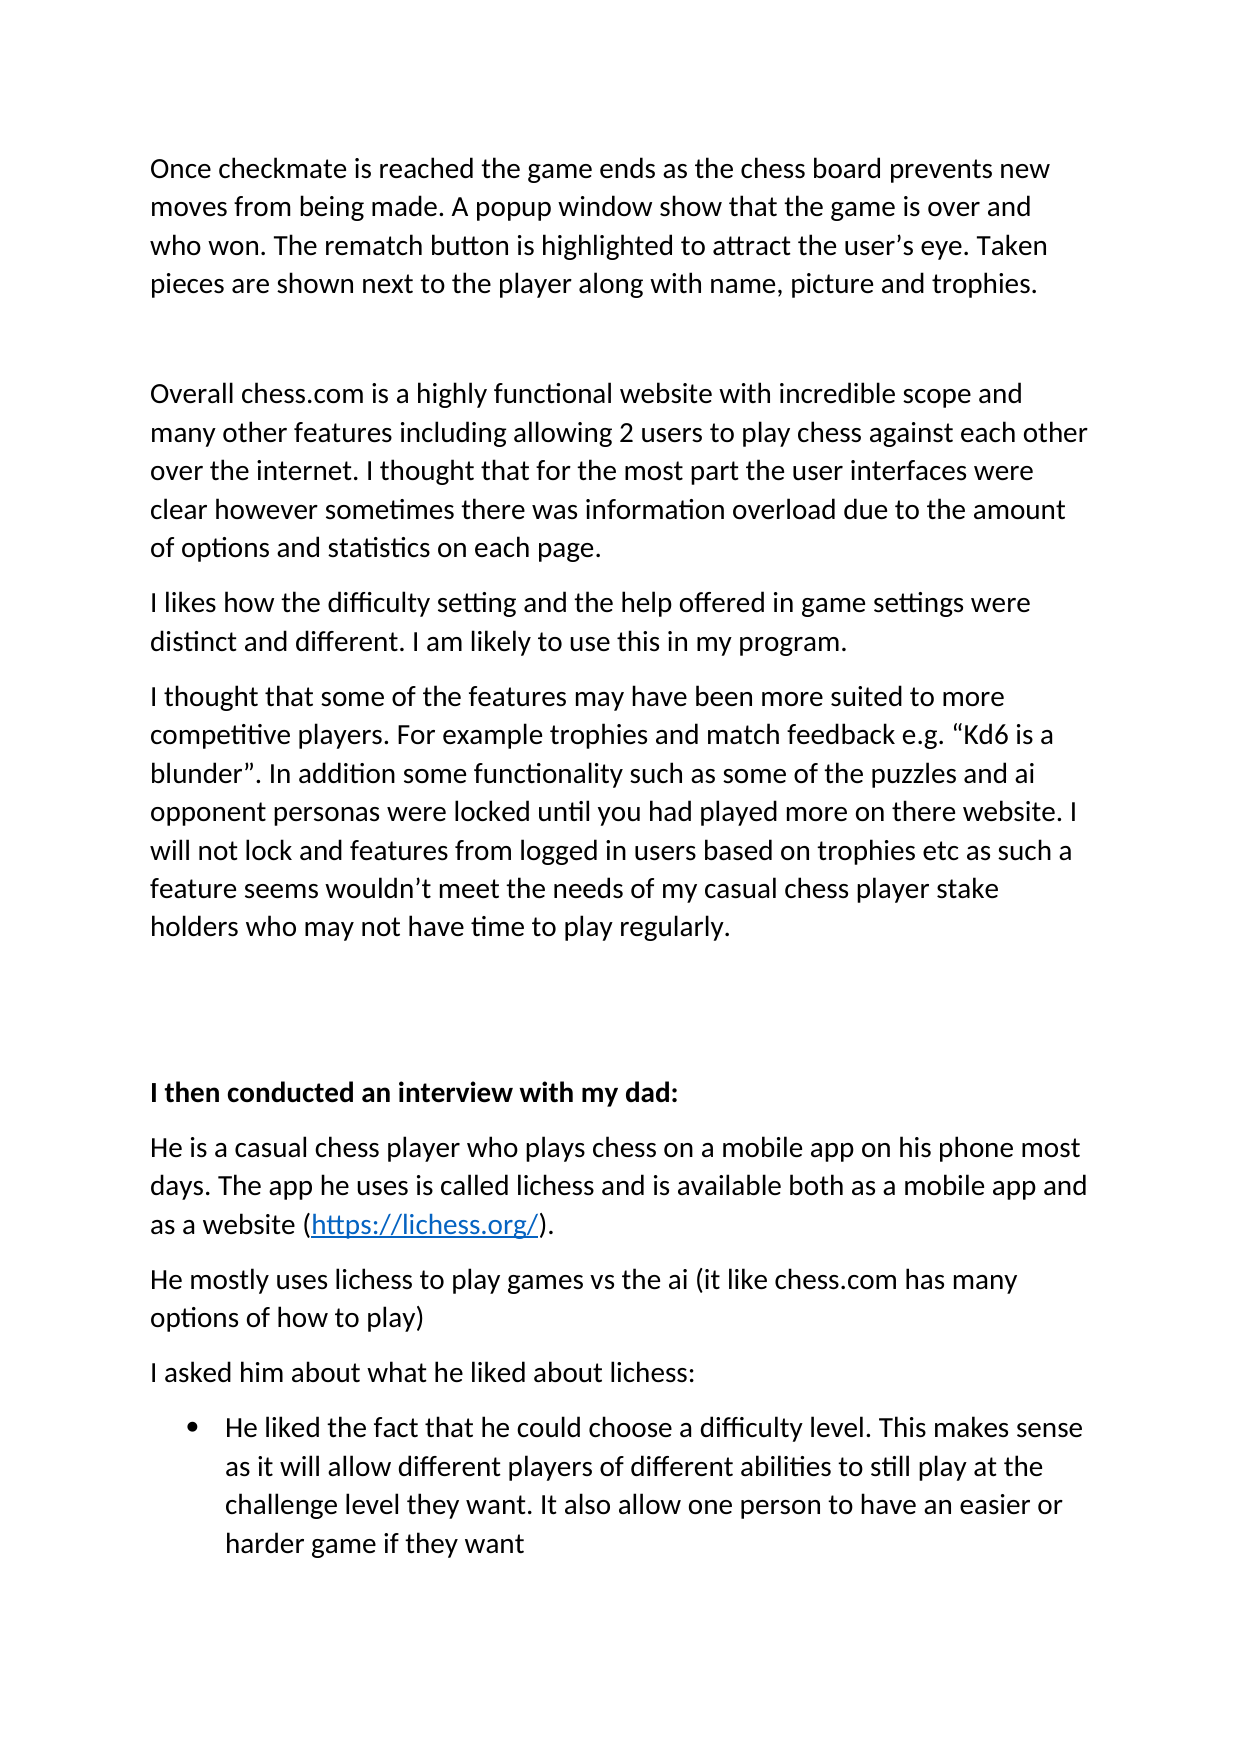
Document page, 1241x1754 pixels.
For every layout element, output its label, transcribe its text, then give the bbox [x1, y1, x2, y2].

text Overall chess.com is a highly functional website with incredible scope and many other features including allowing 2 users to play chess against each other over the internet. I thought that for the most part the user interfaces were clear however sometimes there was information overload due to the amount of options and statistics on each page. [150, 376, 1090, 565]
text I likes how the difficulty setting and the help offered in game settings were distinct and different. I am likely to use this in my program. [150, 584, 1090, 658]
list He liked the fact that he could choose a difficulty level. This makes sense as it will allow different players of different abilities to still play at the challenge level they want. It also allow one person to have an easier or harder game if they want [187, 1409, 1090, 1561]
text Once checkmate is reached the game ends as the chess board prevents new moves from being made. A popup window show that the game is over and who won. The rematch button is highlighted to attract the user’s eye. Taken pieces are shown next to the player along with name, picture and trophies. [150, 150, 1090, 301]
text He mostly uses lichess to play games vs the ai (it like chess.com has many options of how to play) [150, 1261, 1090, 1335]
text I asked him about what he liked about lichess: [150, 1354, 1090, 1390]
text I then conducted an interview with my dad: [150, 1074, 1090, 1109]
text I thought that some of the features may have been more suited to more competitive players. For example trophies and match feedback e.g. “Kd6 is a blunder”. In addition some functionality such as some of the puzzles and ai opponent personas were locked until you had played more on there website. I will not lock and features from logged in users based on trophies etc as such a feature seems wouldn’t meet the needs of my casual chess player stake holders who may not have time to play regularly. [150, 678, 1090, 944]
text He is a casual chess player who plays chess on a mobile app on his phone most days. The app he uses is called lichess and is available both as a mobile app and as a website (https://lichess.org/). [150, 1129, 1090, 1241]
